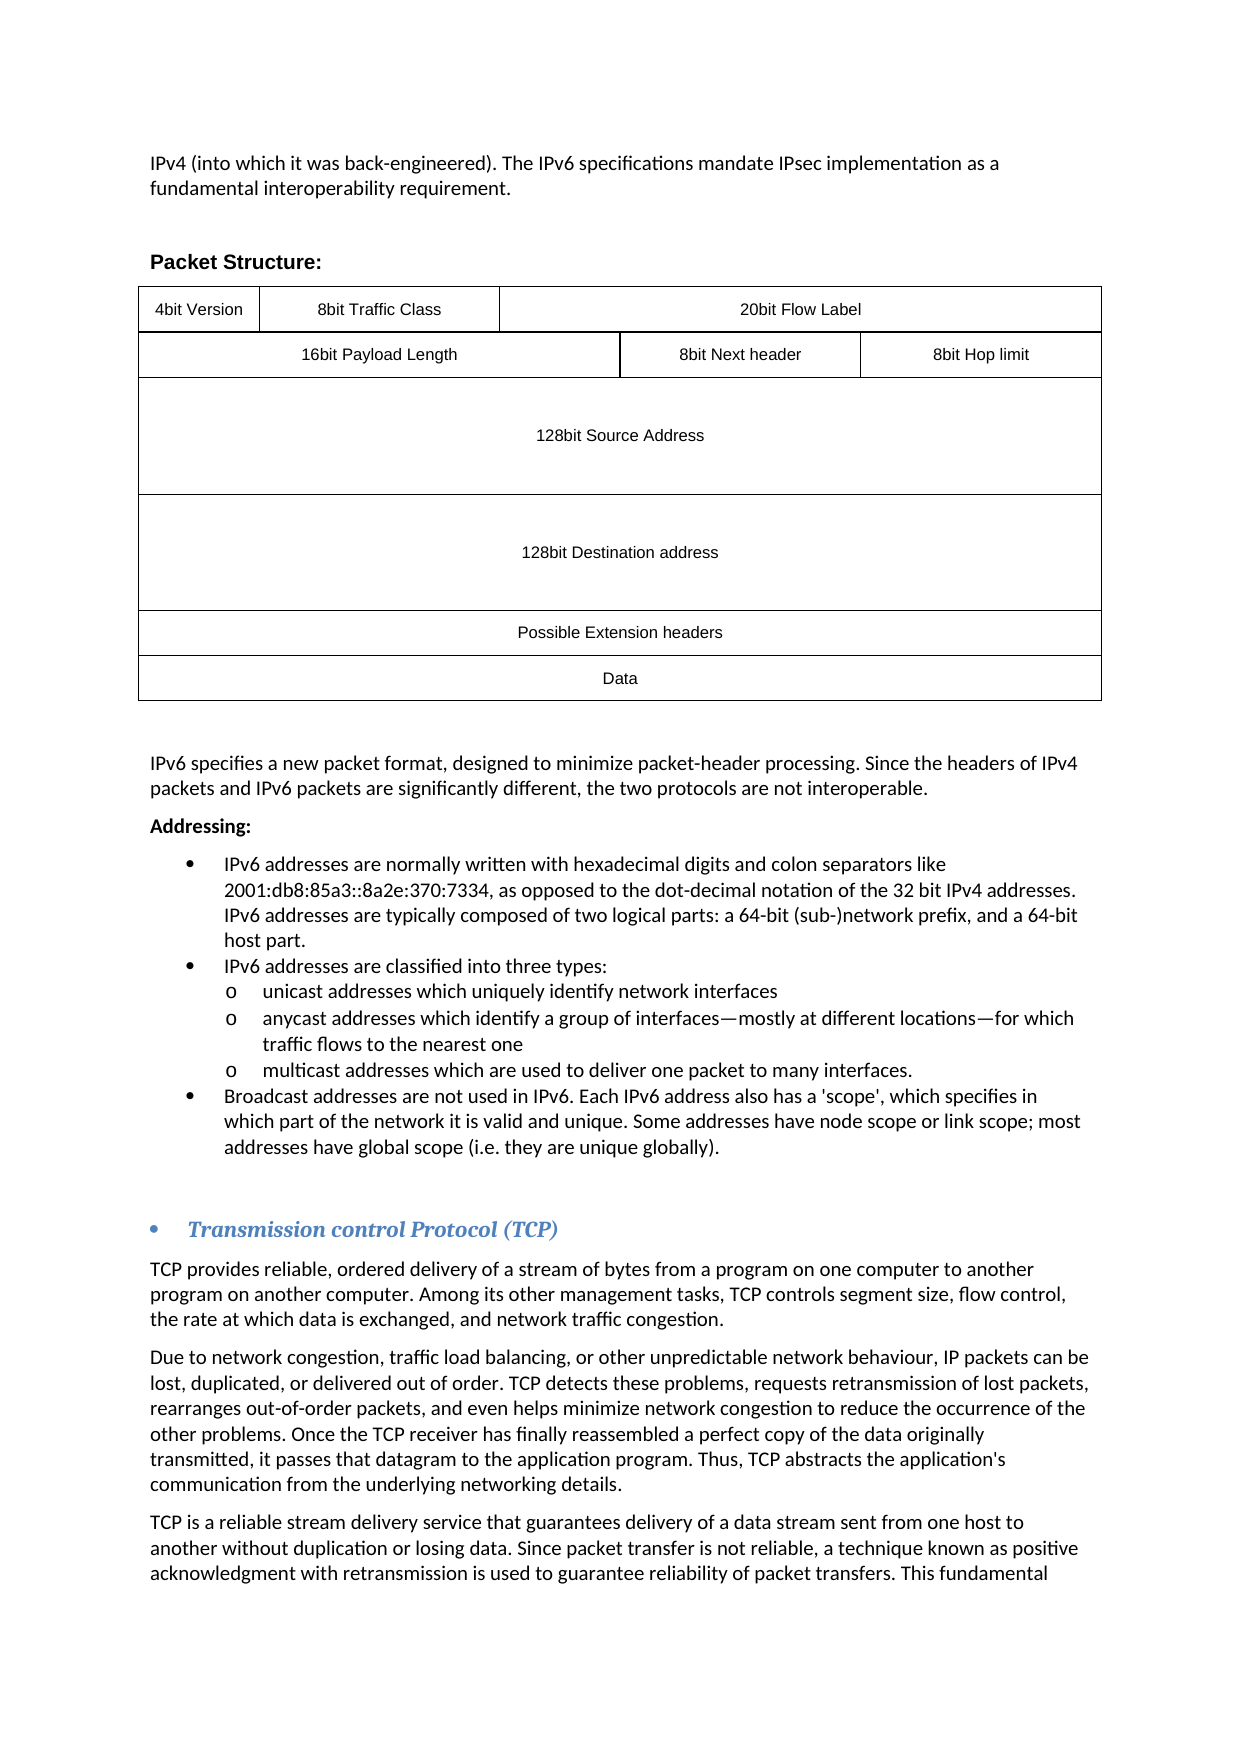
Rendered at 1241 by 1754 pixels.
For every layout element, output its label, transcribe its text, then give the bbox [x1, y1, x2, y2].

list IPv6 addresses are normally written with hexadecimal digits and colon separators like 2001:db8:85a3::8a2e:370:7334, as opposed to the dot-decimal notation of the 32 bit IPv4 addresses. IPv6 addresses are typically composed of two logical parts: a 64-bit (sub-)network prefix, and a 64-bit host part. [186, 851, 1090, 953]
list multicast addresses which are used to deliver one packet to many interfaces. [225, 1057, 1090, 1083]
text Due to network congestion, traffic load balancing, or other unpredictable network behaviour, IP packets can be lost, duplicated, or delivered out of order. TCP detects these problems, requests retransmission of lost packets, rearranges out-of-order packets, and even helps minimize network congestion to reduce the occurrence of the other problems. Once the TCP receiver has finally reassembled a perfect copy of the data originally transmitted, it passes that datagram to the application program. Thus, TCP abstracts the application's communication from the underlying networking details. [150, 1344, 1090, 1497]
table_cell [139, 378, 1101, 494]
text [150, 150, 1090, 201]
text Packet Structure: [150, 250, 1090, 274]
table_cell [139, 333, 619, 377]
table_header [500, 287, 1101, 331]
list unicast addresses which uniquely identify network interfaces [225, 978, 1090, 1005]
list anycast addresses which identify a group of interfaces—mostly at different locations—for which traffic flows to the nearest one [225, 1005, 1090, 1057]
subtitle Transmission control Protocol (TCP) [150, 1217, 1090, 1243]
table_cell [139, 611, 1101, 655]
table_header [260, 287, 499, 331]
text TCP provides reliable, ordered delivery of a stream of bytes from a program on one computer to another program on another computer. Among its other management tasks, TCP controls segment size, flow control, the rate at which data is exchanged, and network traffic congestion. [150, 1256, 1090, 1332]
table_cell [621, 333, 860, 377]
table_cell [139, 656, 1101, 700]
text Addressing: [150, 813, 1090, 839]
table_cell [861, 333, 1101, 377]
list Broadcast addresses are not used in IPv6. Each IPv6 address also has a 'scope', which specifies in which part of the network it is valid and unique. Some addresses have node scope or link scope; most addresses have global scope (i.e. they are unique globally). [186, 1083, 1090, 1159]
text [150, 1509, 1090, 1586]
list IPv6 addresses are classified into three types: [186, 953, 1090, 978]
text IPv6 specifies a new packet format, designed to minimize packet-header processing. Since the headers of IPv4 packets and IPv6 packets are significantly different, the two protocols are not interoperable. [150, 750, 1090, 801]
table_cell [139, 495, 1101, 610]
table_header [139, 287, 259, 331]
